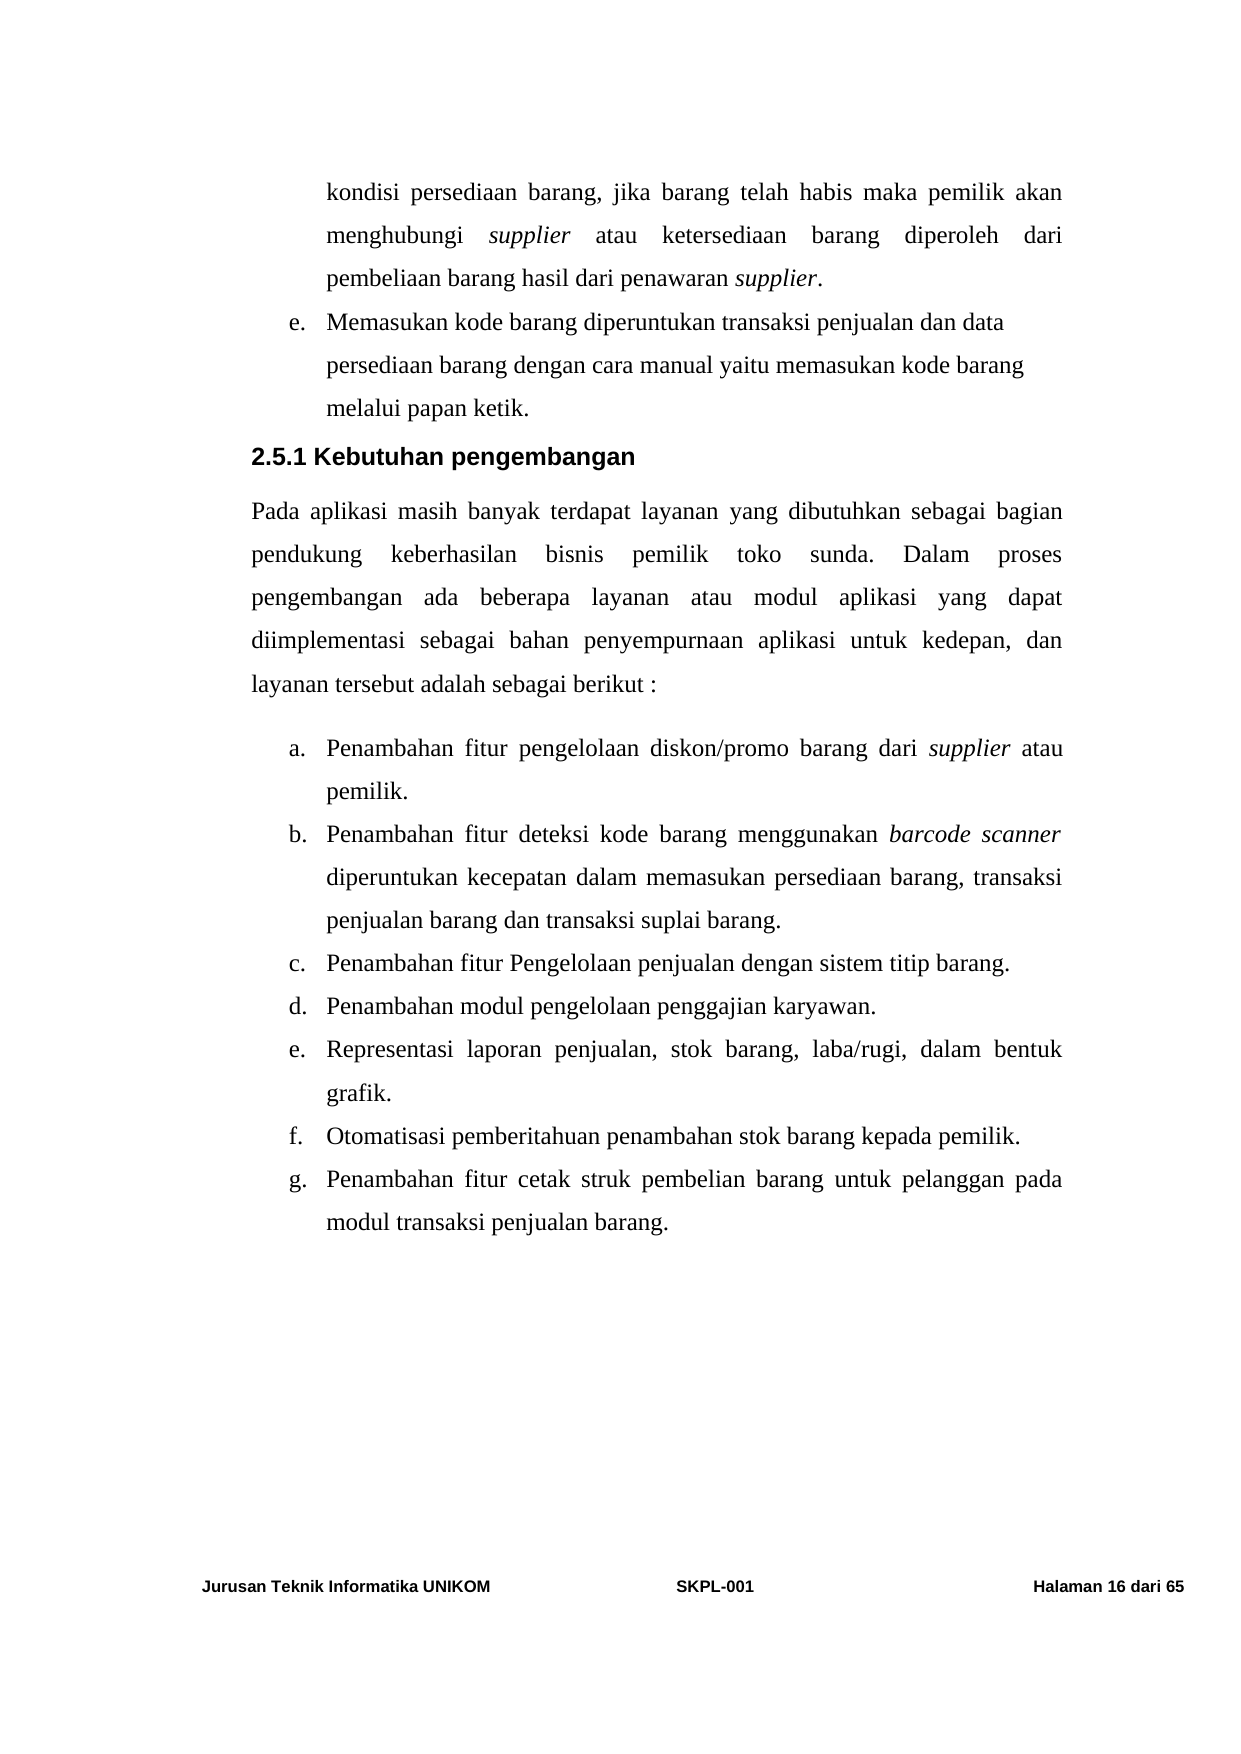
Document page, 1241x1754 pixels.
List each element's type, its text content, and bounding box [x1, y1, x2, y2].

text Pada aplikasi masih banyak terdapat layanan yang dibutuhkan sebagai bagian pendukung keberhasilan bisnis pemilik toko sunda. Dalam proses pengembangan ada beberapa layanan atau modul aplikasi yang dapat diimplementasi sebagai bahan penyempurnaan aplikasi untuk kedepan, dan layanan tersebut adalah sebagai berikut : [251, 496, 1063, 697]
list Penambahan fitur cetak struk pembelian barang untuk pelanggan pada modul transaksi penjualan barang. [288, 1164, 1063, 1236]
list Penambahan fitur deteksi kode barang menggunakan barcode scanner diperuntukan kecepatan dalam memasukan persediaan barang, transaksi penjualan barang dan transaksi suplai barang. [288, 819, 1063, 934]
list Memasukan kode barang diperuntukan transaksi penjualan dan data persediaan barang dengan cara manual yaitu memasukan kode barang melalui papan ketik. [288, 307, 1063, 422]
list Penambahan fitur pengelolaan diskon/promo barang dari supplier atau pemilik. [288, 733, 1063, 804]
text 2.5.1 Kebutuhan pengembangan [251, 442, 1063, 471]
list Penambahan fitur Pengelolaan penjualan dengan sistem titip barang. [288, 948, 1063, 977]
list Representasi laporan penjualan, stok barang, laba/rugi, dalam bentuk grafik. [288, 1034, 1063, 1106]
list Penambahan modul pengelolaan penggajian karyawan. [288, 991, 1063, 1020]
list Otomatisasi pemberitahuan penambahan stok barang kepada pemilik. [288, 1121, 1063, 1149]
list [288, 177, 1063, 292]
